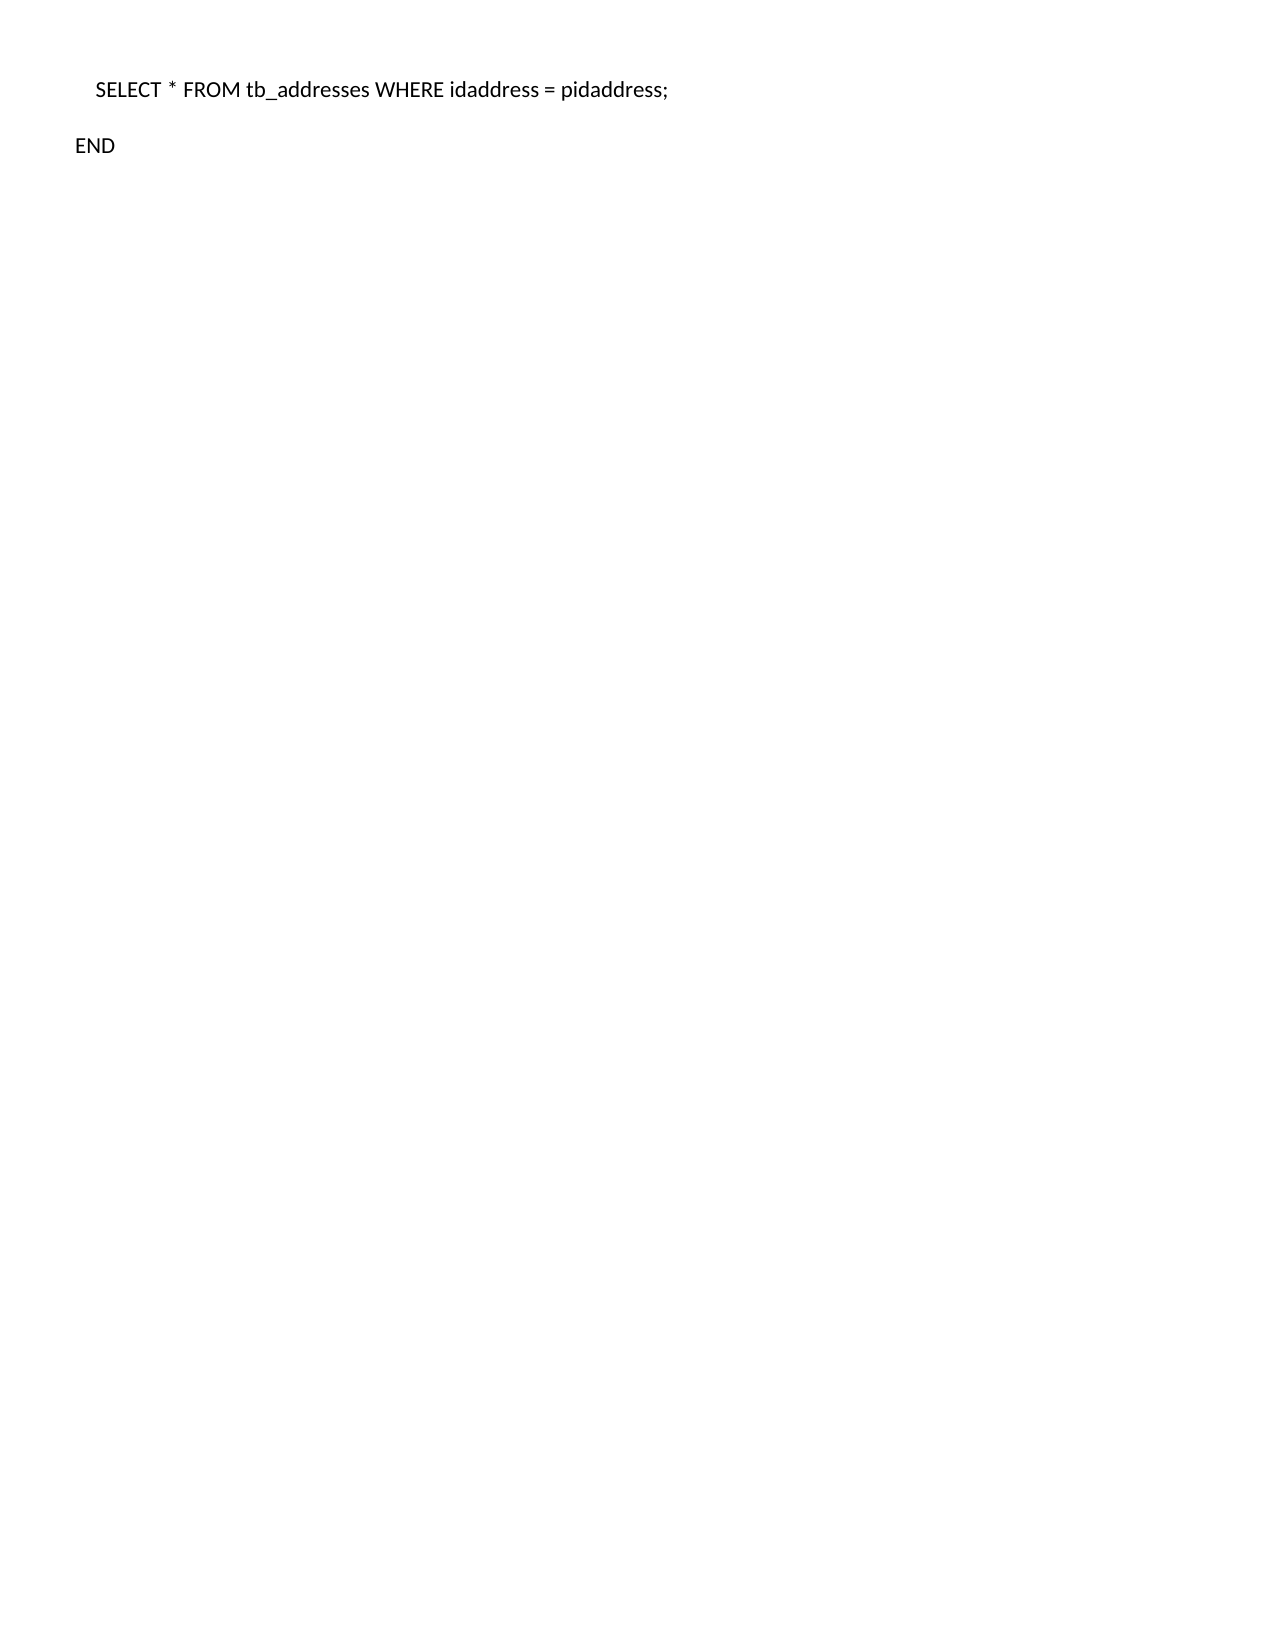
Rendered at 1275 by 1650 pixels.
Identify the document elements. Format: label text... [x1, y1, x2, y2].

text END [75, 131, 1200, 159]
text SELECT * FROM tb_addresses WHERE idaddress = pidaddress; [75, 75, 1200, 103]
